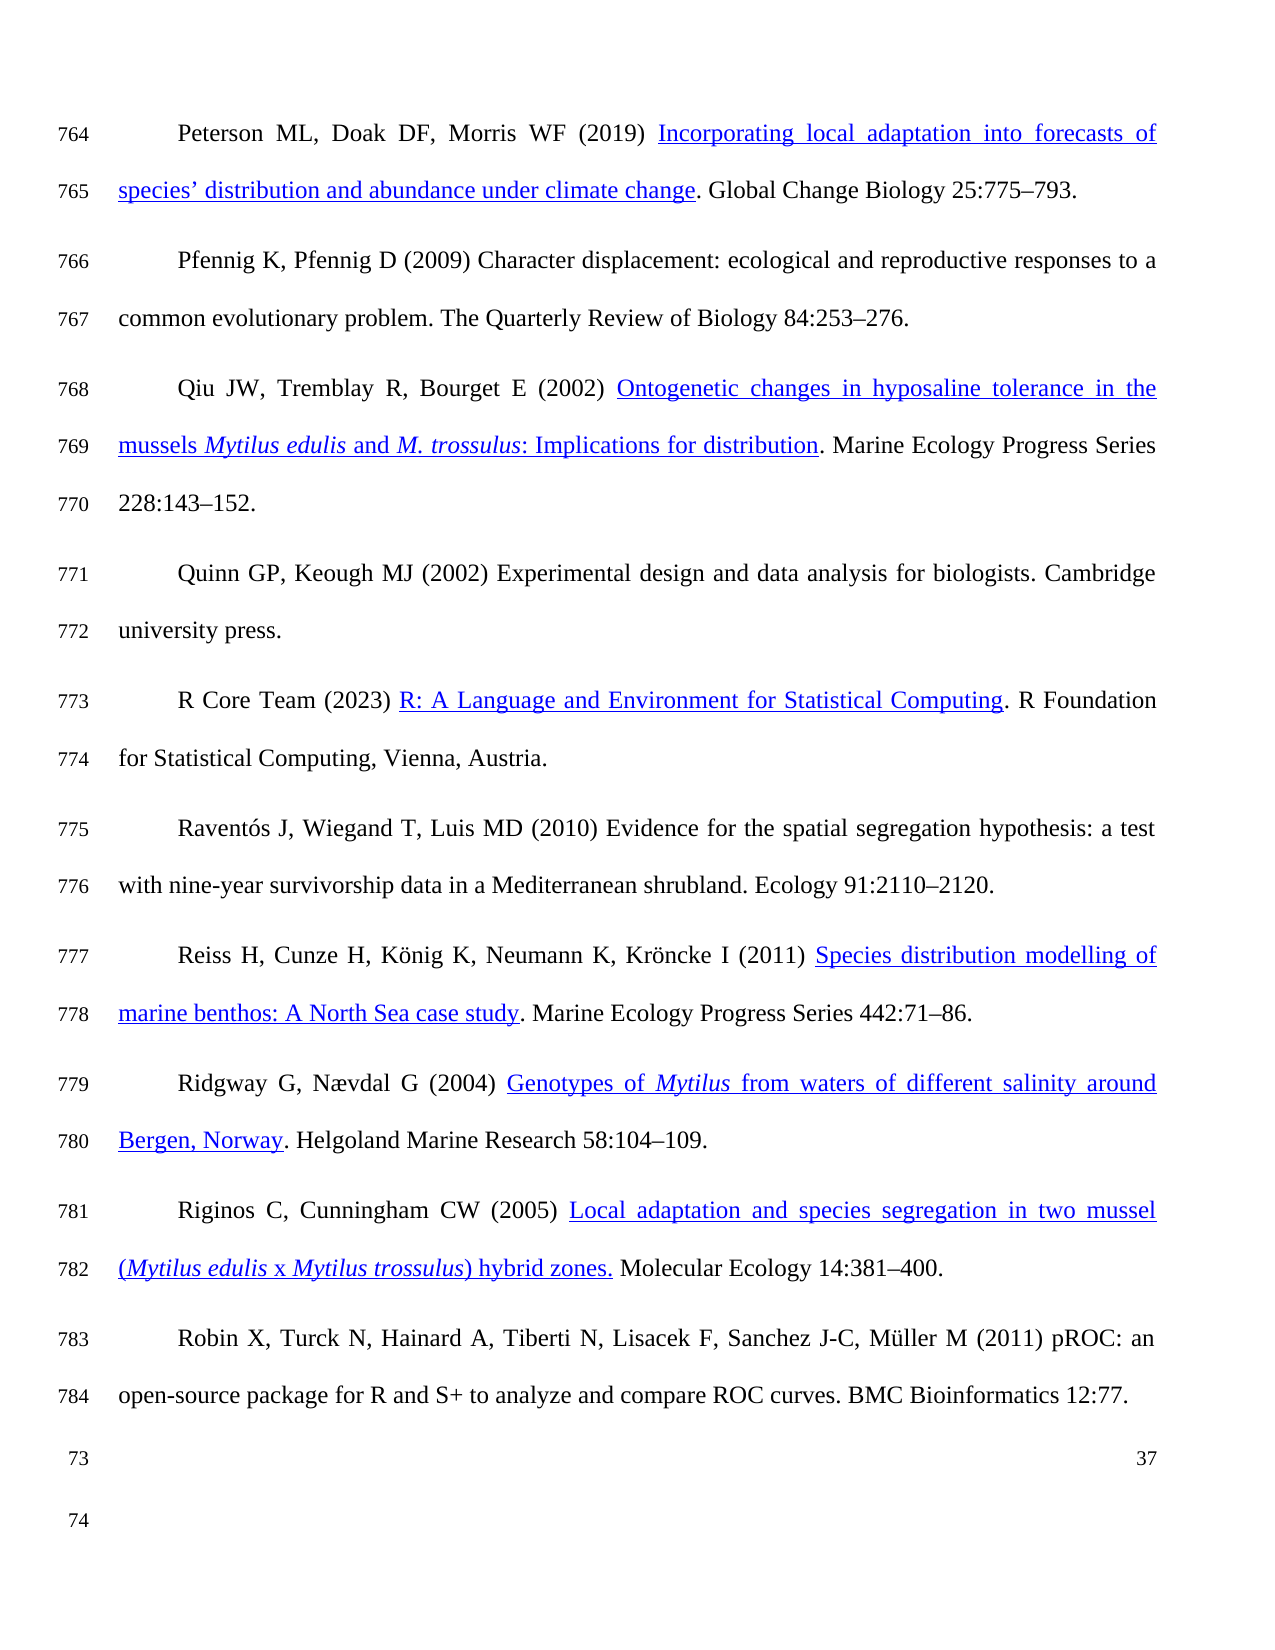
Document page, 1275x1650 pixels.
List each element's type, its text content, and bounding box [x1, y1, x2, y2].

text Robin X, Turck N, Hainard A, Tiberti N, Lisacek F, Sanchez J-C, Müller M (2011) pROC: an open-source package for R and S+ to analyze and compare ROC curves. BMC Bioinformatics 12:77. [118, 1323, 1157, 1409]
text R Core Team (2023) R: A Language and Environment for Statistical Computing. R Foundation for Statistical Computing, Vienna, Austria. [118, 686, 1157, 772]
text Ridgway G, Nævdal G (2004) Genotypes of Mytilus from waters of different salinity around Bergen, Norway. Helgoland Marine Research 58:104–109. [118, 1068, 1157, 1154]
text Qiu JW, Tremblay R, Bourget E (2002) Ontogenetic changes in hyposaline tolerance in the mussels Mytilus edulis and M. trossulus: Implications for distribution. Marine Ecology Progress Series 228:143–152. [118, 373, 1157, 517]
text Riginos C, Cunningham CW (2005) Local adaptation and species segregation in two mussel (Mytilus edulis x Mytilus trossulus) hybrid zones. Molecular Ecology 14:381–400. [118, 1196, 1157, 1282]
text Quinn GP, Keough MJ (2002) Experimental design and data analysis for biologists. Cambridge university press. [118, 558, 1157, 644]
text Pfennig K, Pfennig D (2009) Character displacement: ecological and reproductive responses to a common evolutionary problem. The Quarterly Review of Biology 84:253–276. [118, 246, 1157, 332]
text Peterson ML, Doak DF, Morris WF (2019) Incorporating local adaptation into forecasts of species’ distribution and abundance under climate change. Global Change Biology 25:775–793. [118, 118, 1157, 204]
text Raventós J, Wiegand T, Luis MD (2010) Evidence for the spatial segregation hypothesis: a test with nine-year survivorship data in a Mediterranean shrubland. Ecology 91:2110–2120. [118, 813, 1157, 899]
text Reiss H, Cunze H, König K, Neumann K, Kröncke I (2011) Species distribution modelling of marine benthos: A North Sea case study. Marine Ecology Progress Series 442:71–86. [118, 941, 1157, 1027]
